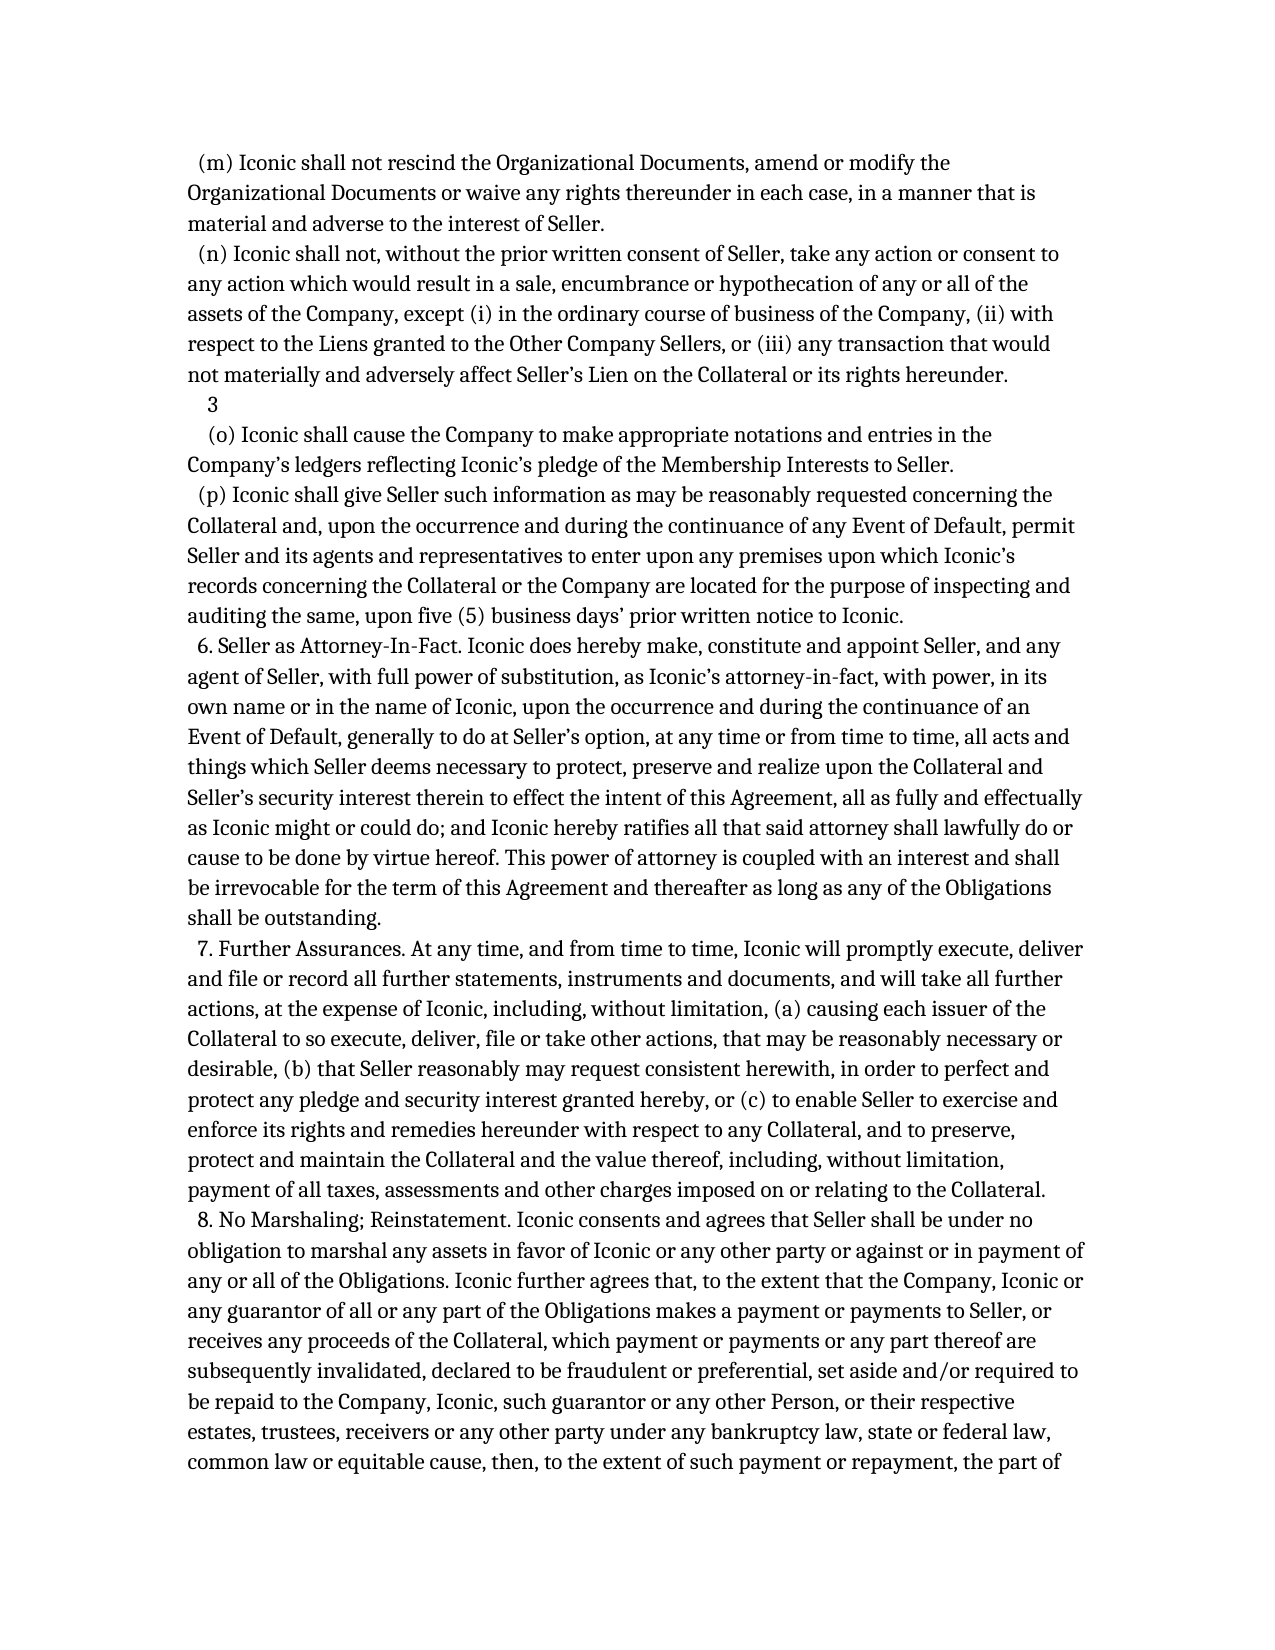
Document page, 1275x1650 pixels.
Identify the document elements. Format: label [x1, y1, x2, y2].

text [187, 150, 1087, 1475]
